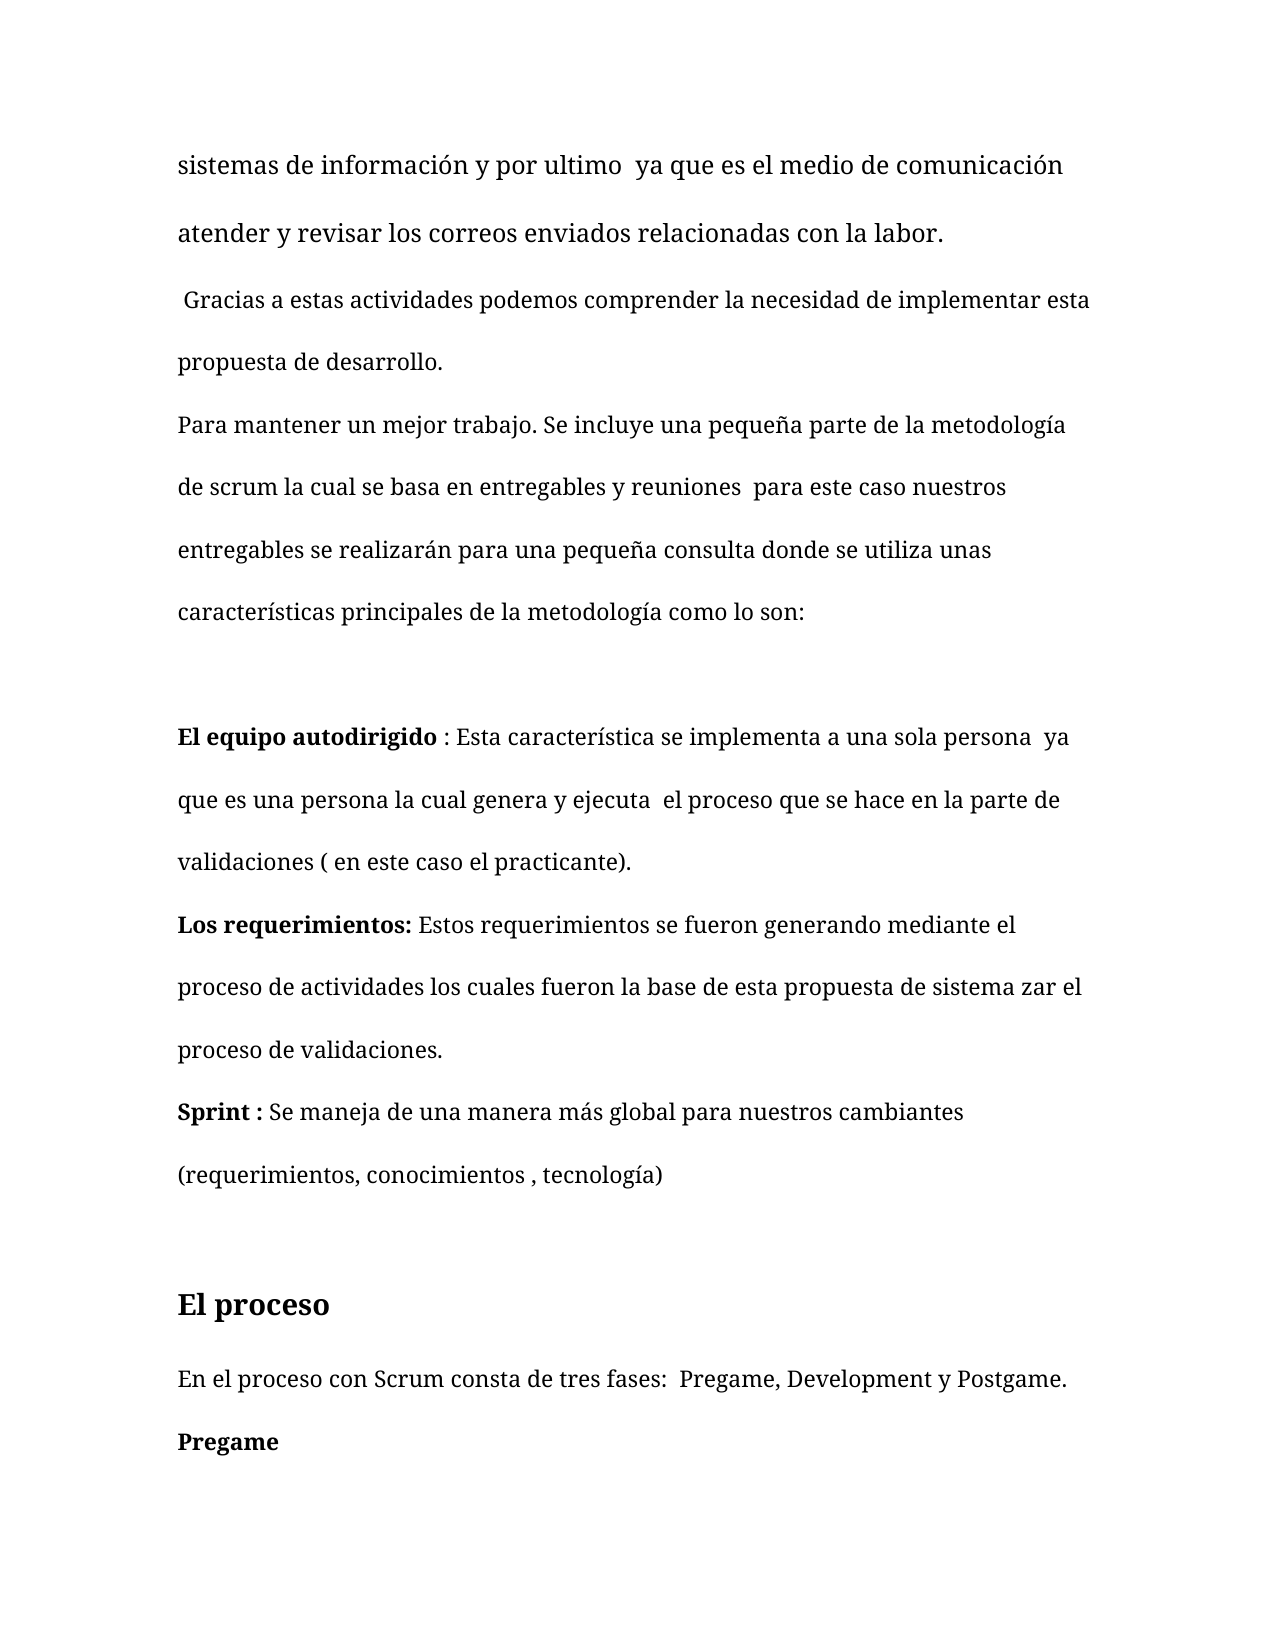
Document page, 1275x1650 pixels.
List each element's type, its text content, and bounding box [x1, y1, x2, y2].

text El proceso [177, 1284, 1098, 1323]
text En el proceso con Scrum consta de tres fases: Pregame, Development y Postgame. [177, 1363, 1098, 1394]
text El equipo autodirigido : Esta característica se implementa a una sola persona ya que es una persona la cual genera y ejecuta el proceso que se hace en la parte de validaciones ( en este caso el practicante). [177, 721, 1098, 878]
text Gracias a estas actividades podemos comprender la necesidad de implementar esta propuesta de desarrollo. [177, 284, 1098, 378]
text Sprint : Se maneja de una manera más global para nuestros cambiantes (requerimientos, conocimientos , tecnología) [177, 1096, 1098, 1190]
text Pregame [177, 1426, 1098, 1457]
text Los requerimientos: Estos requerimientos se fueron generando mediante el proceso de actividades los cuales fueron la base de esta propuesta de sistema zar el proceso de validaciones. [177, 909, 1098, 1065]
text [177, 148, 1098, 250]
text Para mantener un mejor trabajo. Se incluye una pequeña parte de la metodología de scrum la cual se basa en entregables y reuniones para este caso nuestros entregables se realizarán para una pequeña consulta donde se utiliza unas características principales de la metodología como lo son: [177, 409, 1098, 628]
